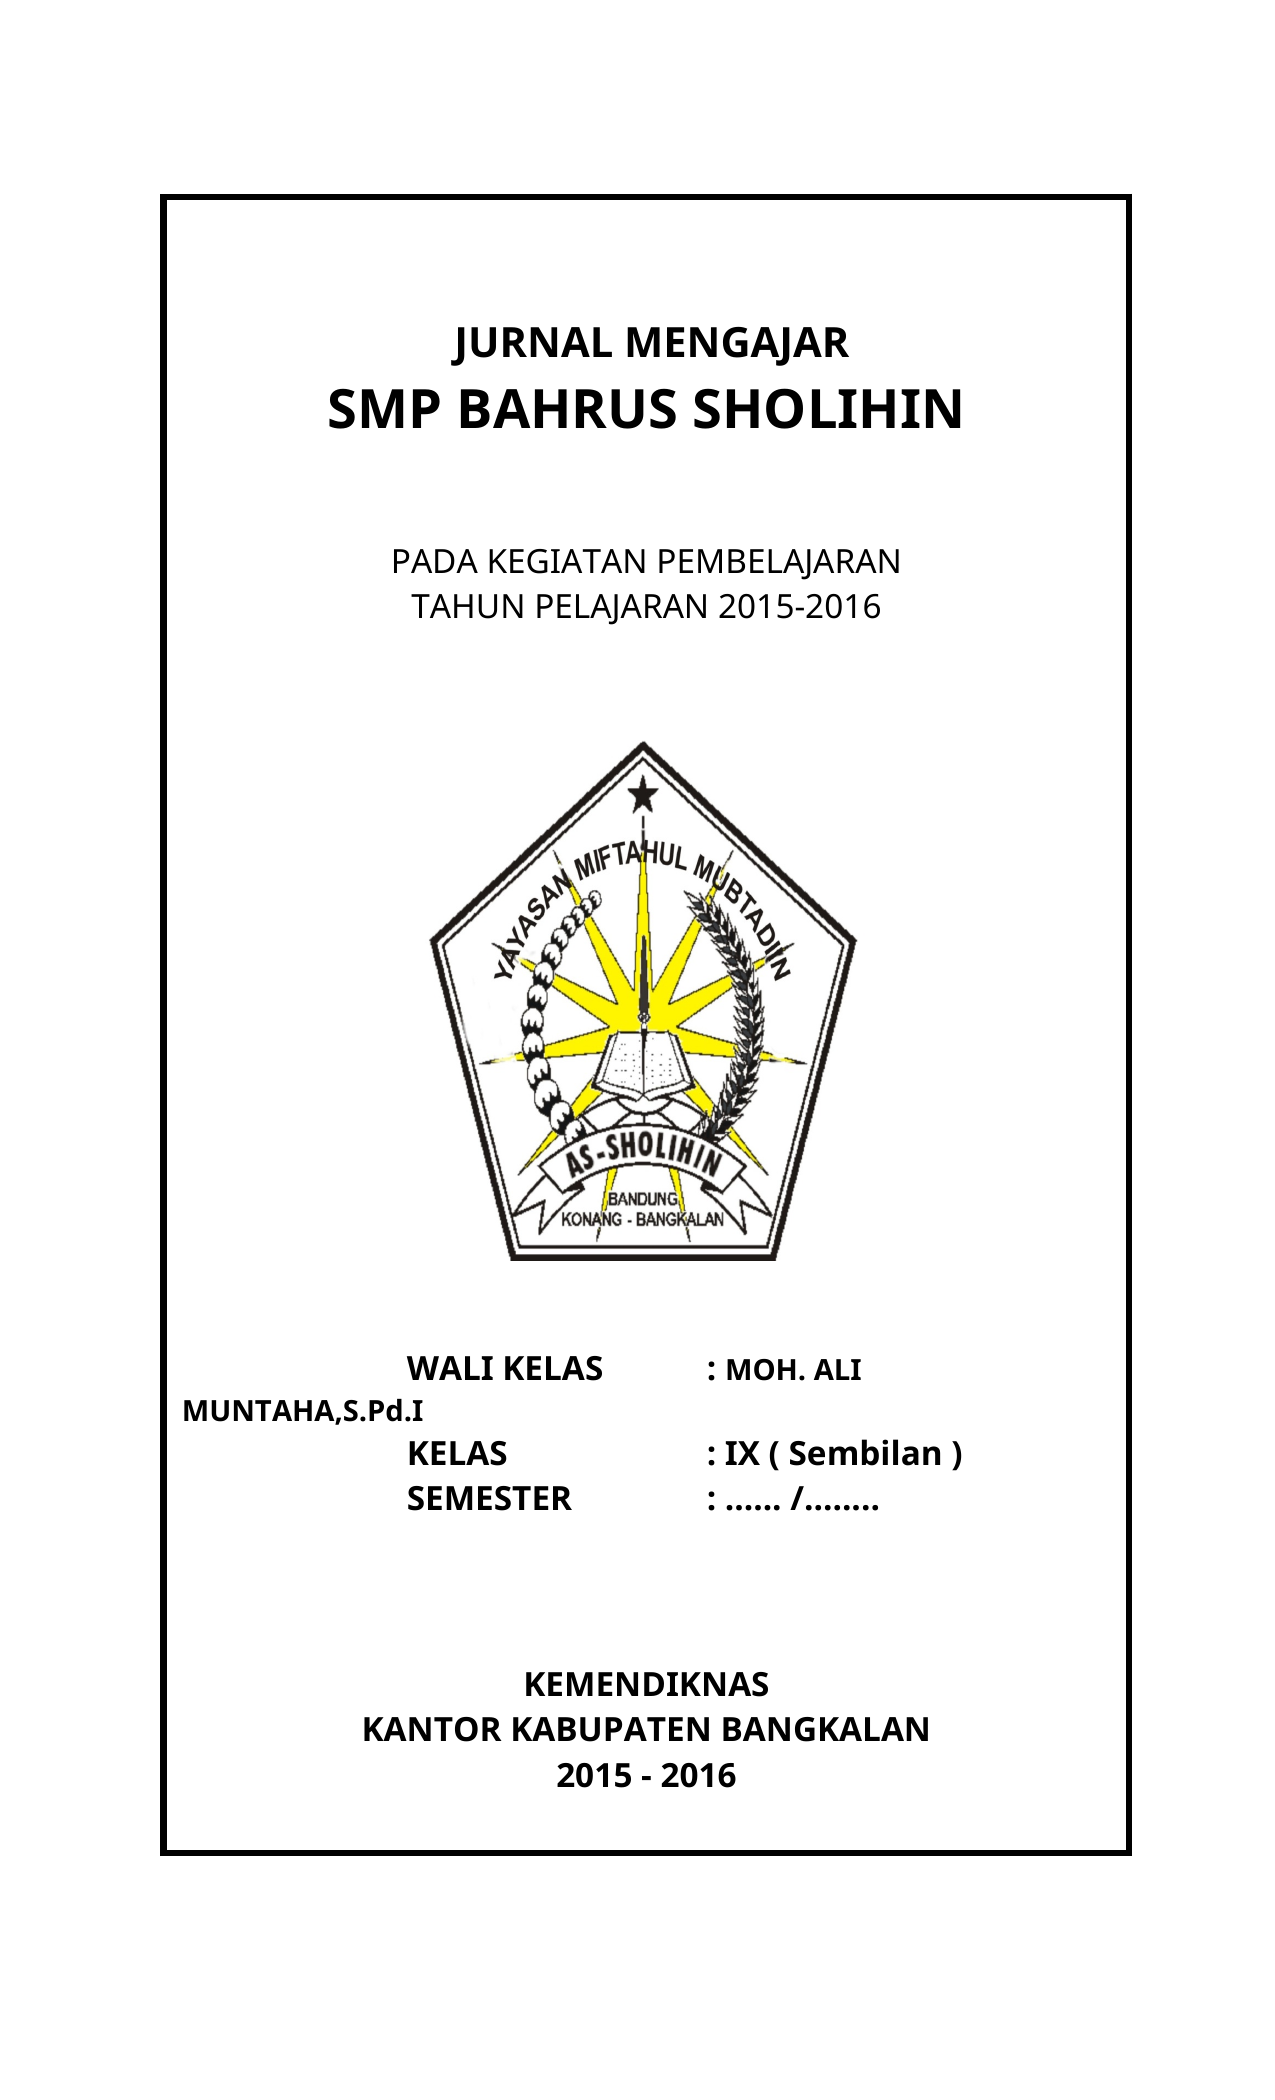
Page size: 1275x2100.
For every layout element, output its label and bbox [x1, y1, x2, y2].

picture [425, 740, 868, 1261]
